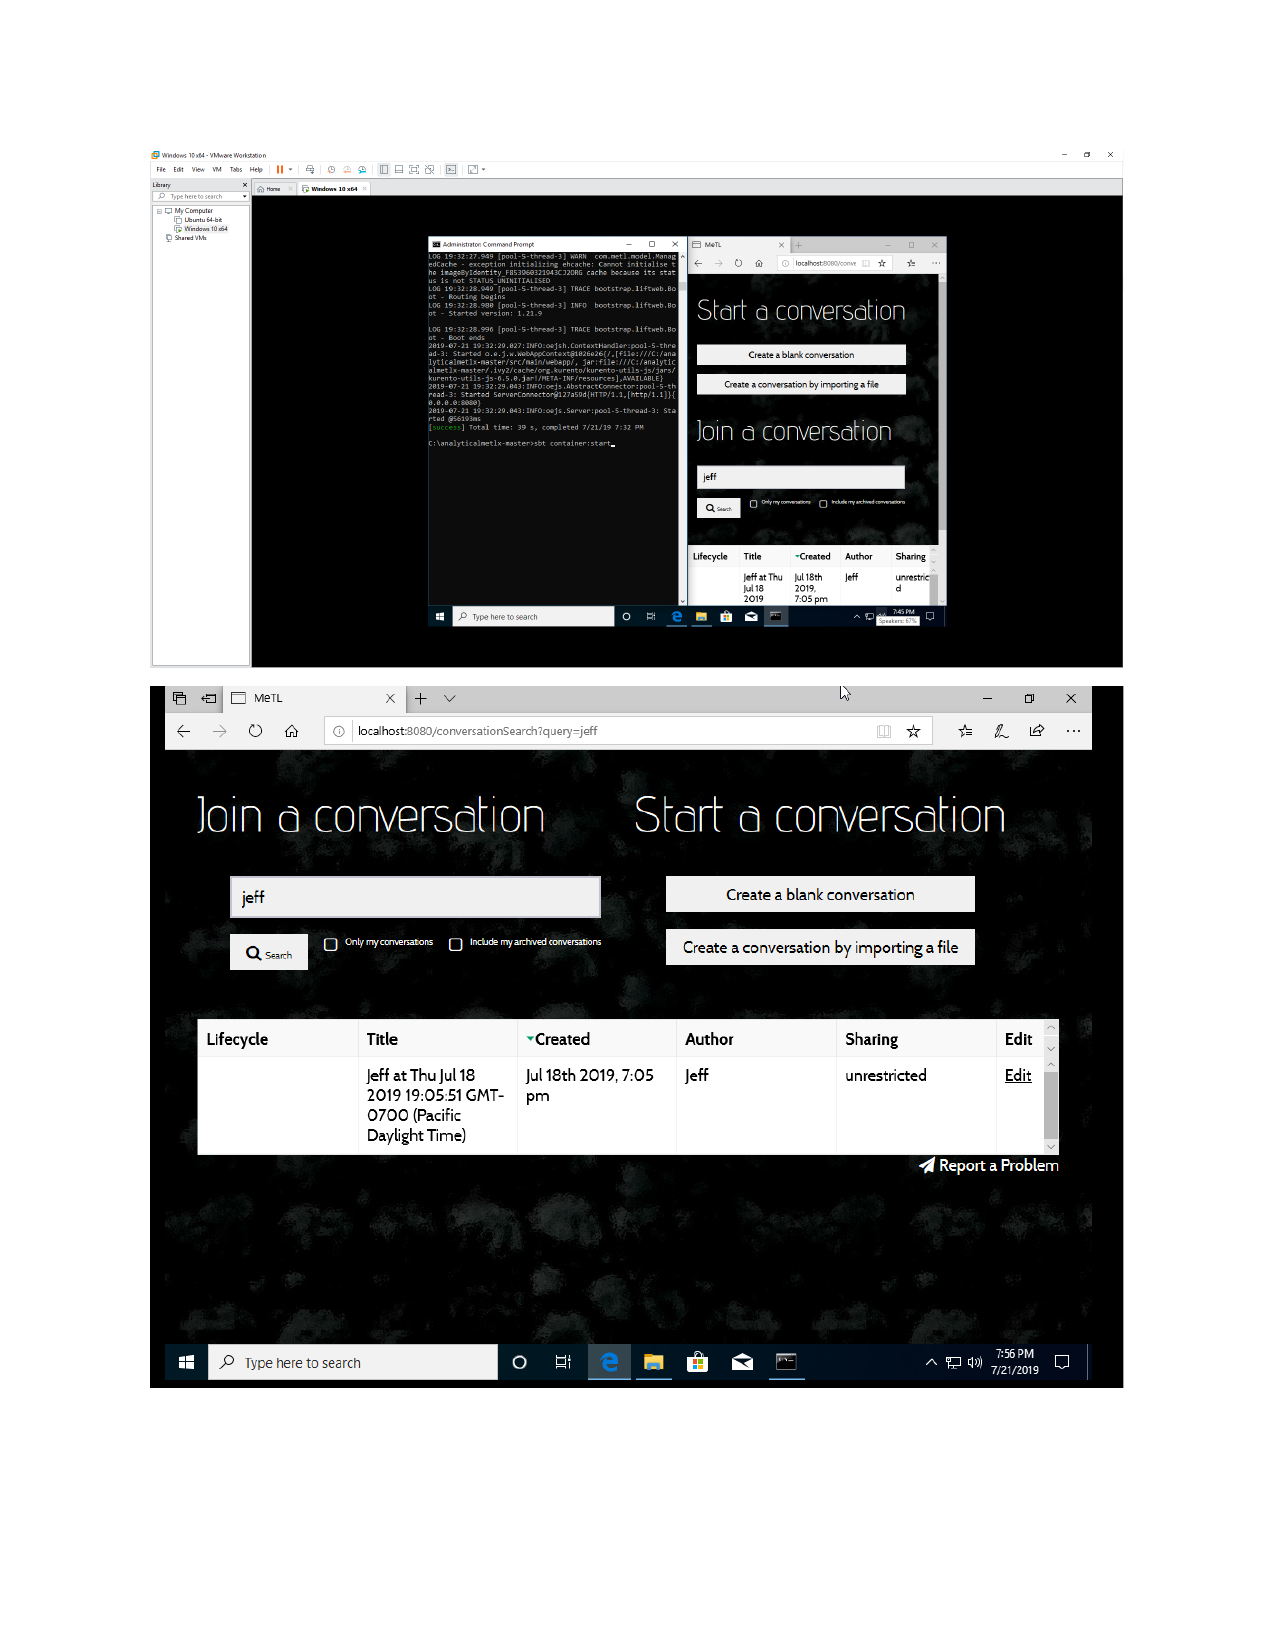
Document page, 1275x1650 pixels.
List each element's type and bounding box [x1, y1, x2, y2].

picture [150, 150, 1124, 668]
picture [150, 686, 1124, 1388]
